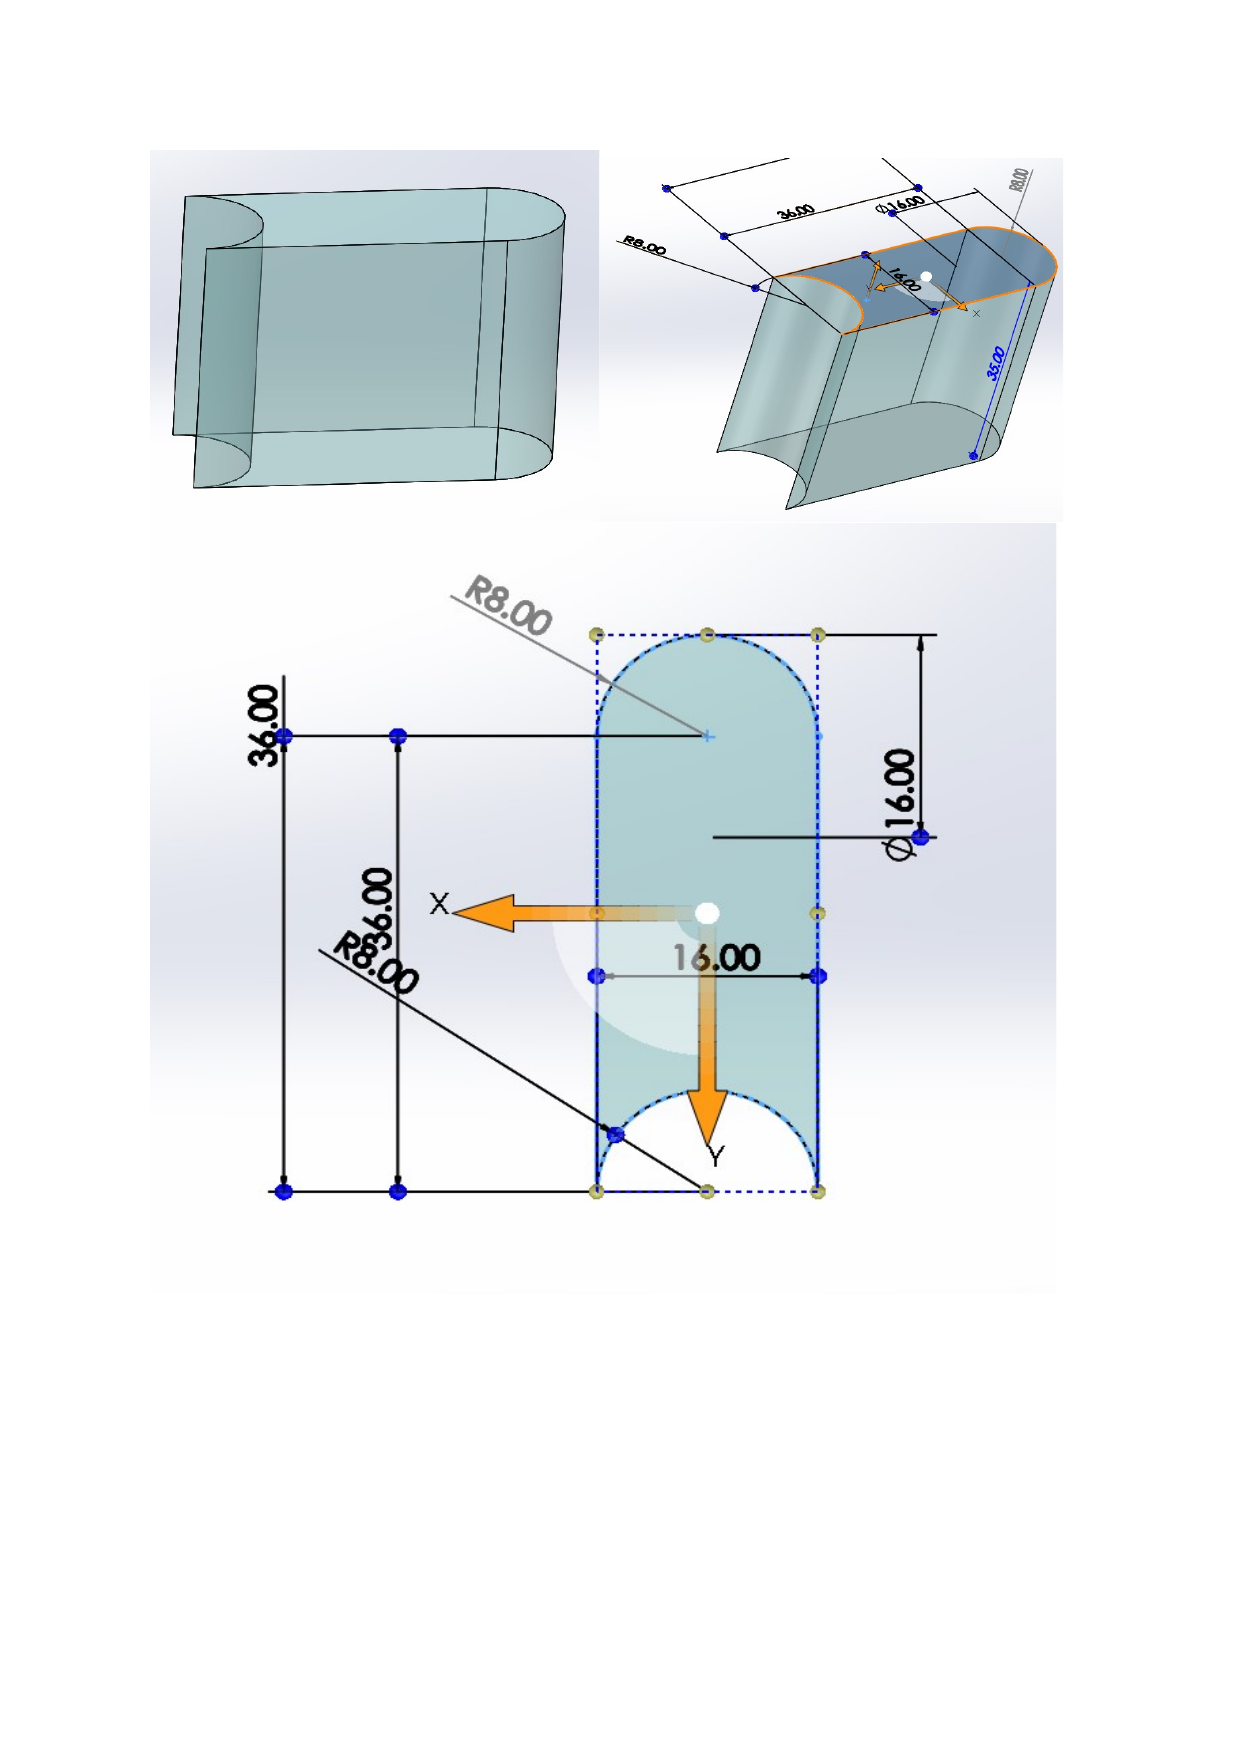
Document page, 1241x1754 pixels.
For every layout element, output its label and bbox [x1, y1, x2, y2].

picture [150, 523, 1057, 1294]
picture [150, 150, 1064, 522]
